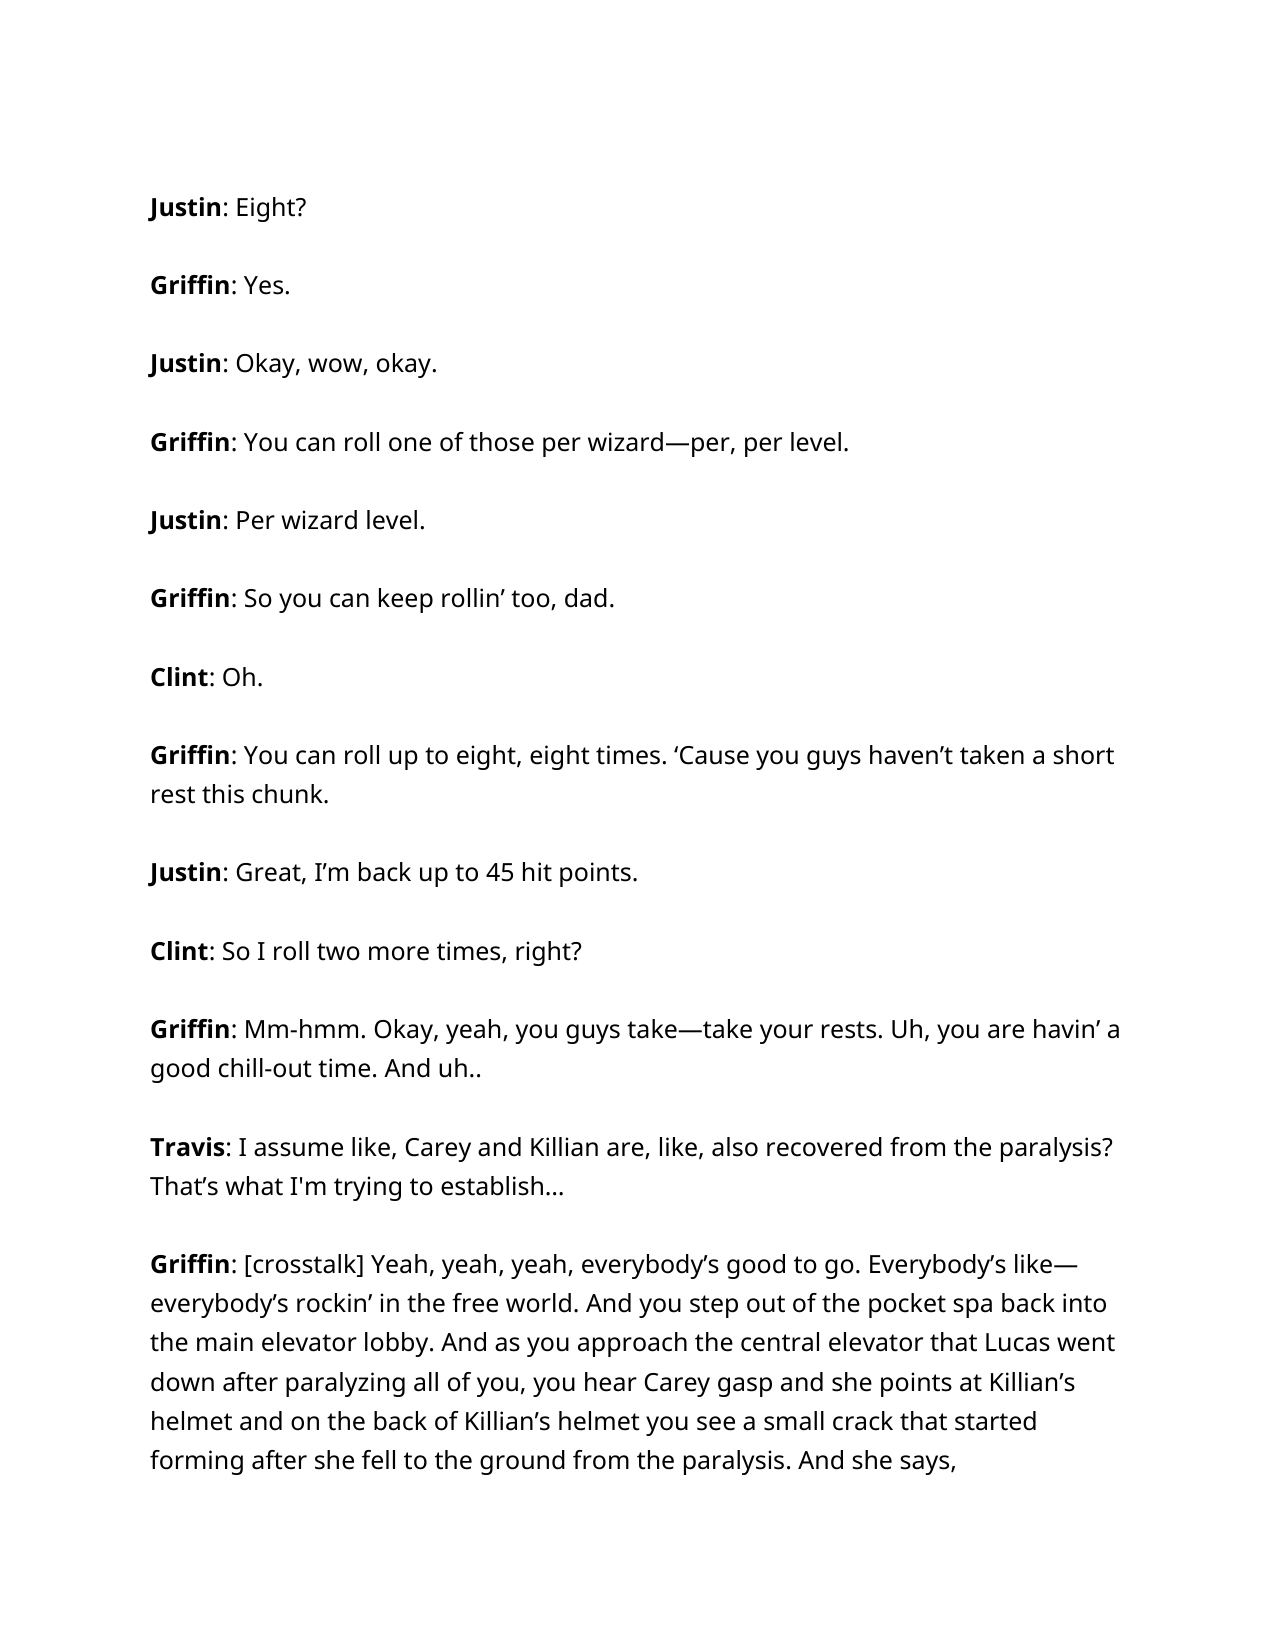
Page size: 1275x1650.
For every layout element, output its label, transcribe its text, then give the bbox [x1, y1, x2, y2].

text Griffin: You can roll one of those per wizard—per, per level. [150, 424, 1125, 458]
text Griffin: Yes. [150, 267, 1125, 302]
text Griffin: [crosstalk] Yeah, yeah, yeah, everybody’s good to go. Everybody’s like—everybody’s rockin’ in the free world. And you step out of the pocket spa back into the main elevator lobby. And as you approach the central elevator that Lucas went down after paralyzing all of you, you hear Carey gasp and she points at Killian’s helmet and on the back of Killian’s helmet you see a small crack that started forming after she fell to the ground from the paralysis. And she says, [150, 1247, 1125, 1477]
text Justin: Per wizard level. [150, 502, 1125, 537]
text Griffin: You can roll up to eight, eight times. ‘Cause you guys haven’t taken a short rest this chunk. [150, 737, 1125, 811]
text Clint: Oh. [150, 659, 1125, 693]
text Clint: So I roll two more times, right? [150, 933, 1125, 967]
text Justin: Eight? [150, 189, 1125, 223]
text Justin: Great, I’m back up to 45 hit points. [150, 855, 1125, 889]
text Griffin: Mm-hmm. Okay, yeah, you guys take—take your rests. Uh, you are havin’ a good chill-out time. And uh.. [150, 1012, 1125, 1085]
text Griffin: So you can keep rollin’ too, dad. [150, 581, 1125, 615]
text Justin: Okay, wow, okay. [150, 346, 1125, 380]
text Travis: I assume like, Carey and Killian are, like, also recovered from the paralysis? That’s what I'm trying to establish… [150, 1129, 1125, 1202]
